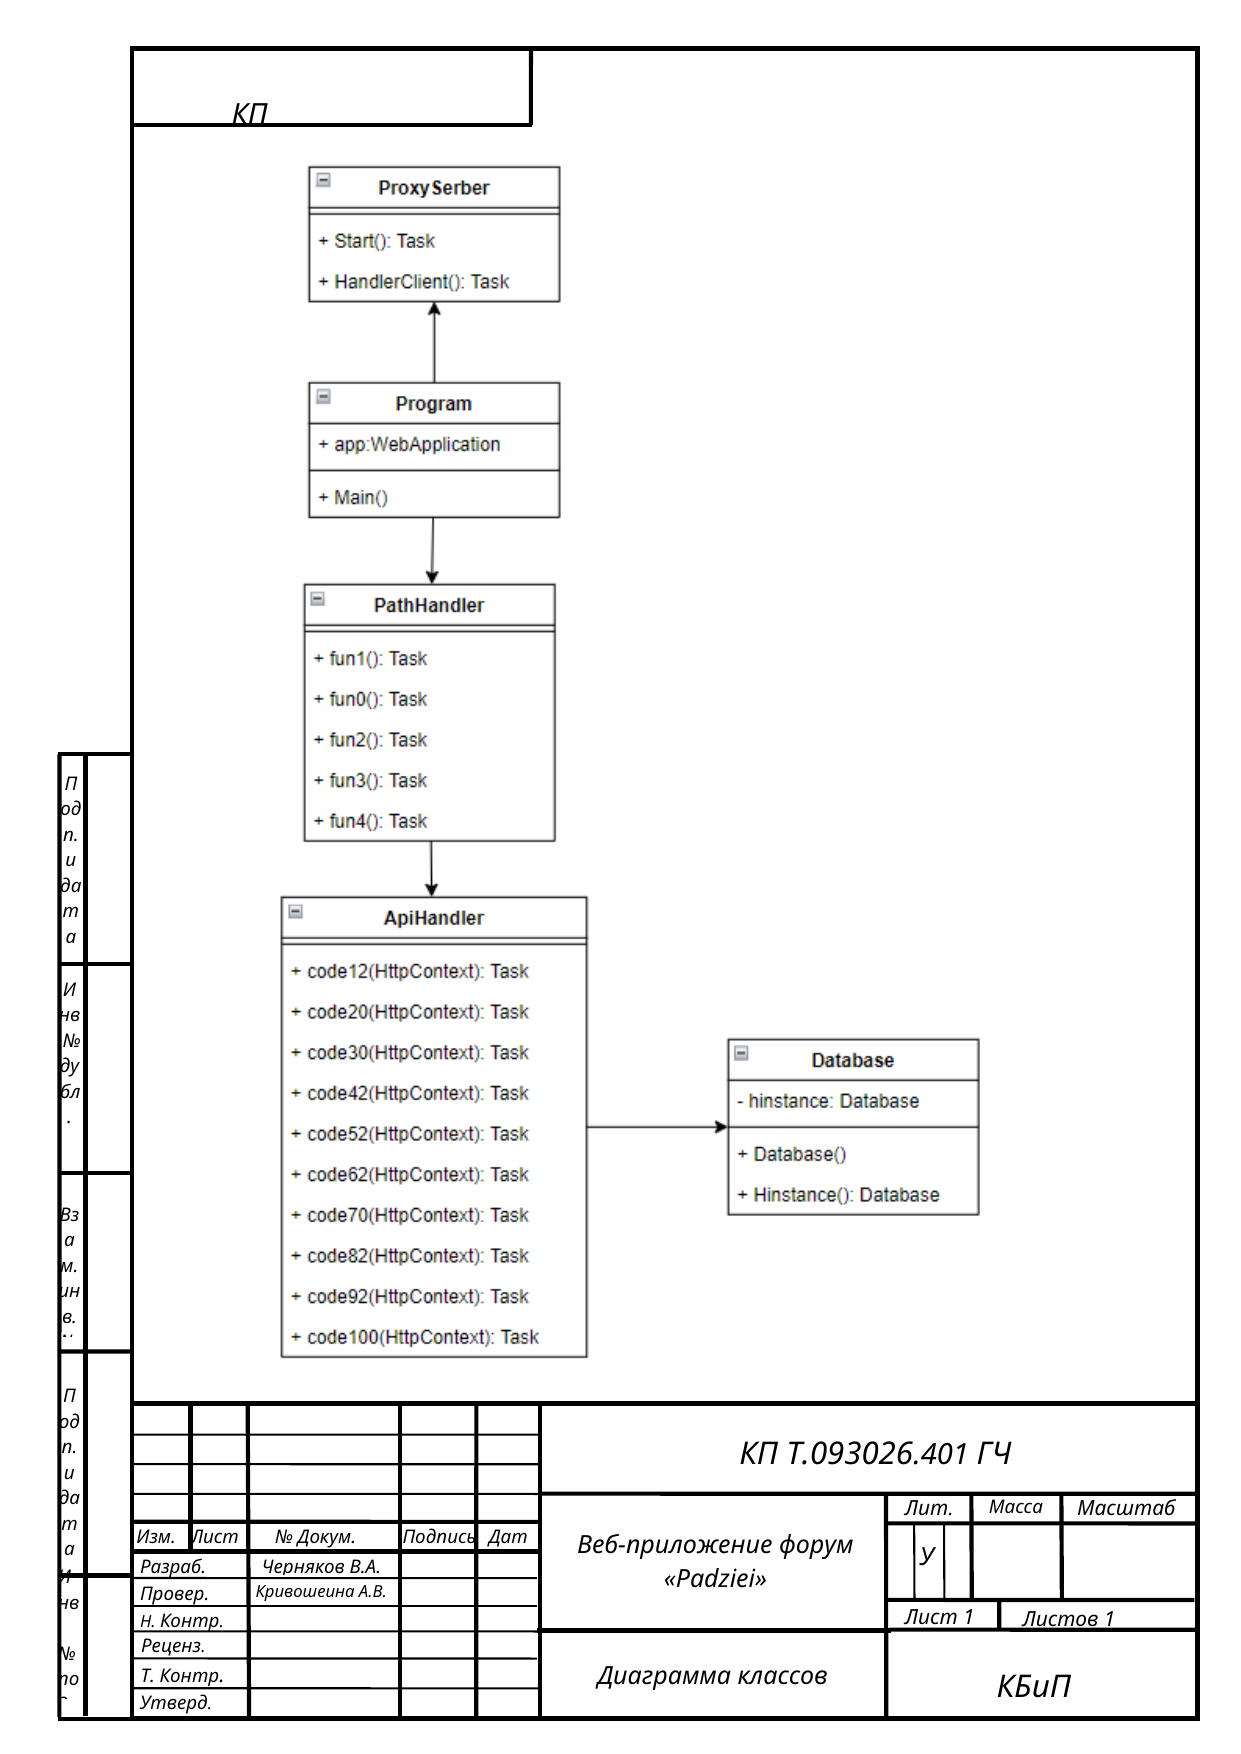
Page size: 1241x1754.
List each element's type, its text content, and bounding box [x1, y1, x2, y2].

picture [259, 137, 1091, 1366]
subtitle Приложение Г В (Обязательное) Блок-схемы работы алгоритмов [148, 114, 1181, 171]
